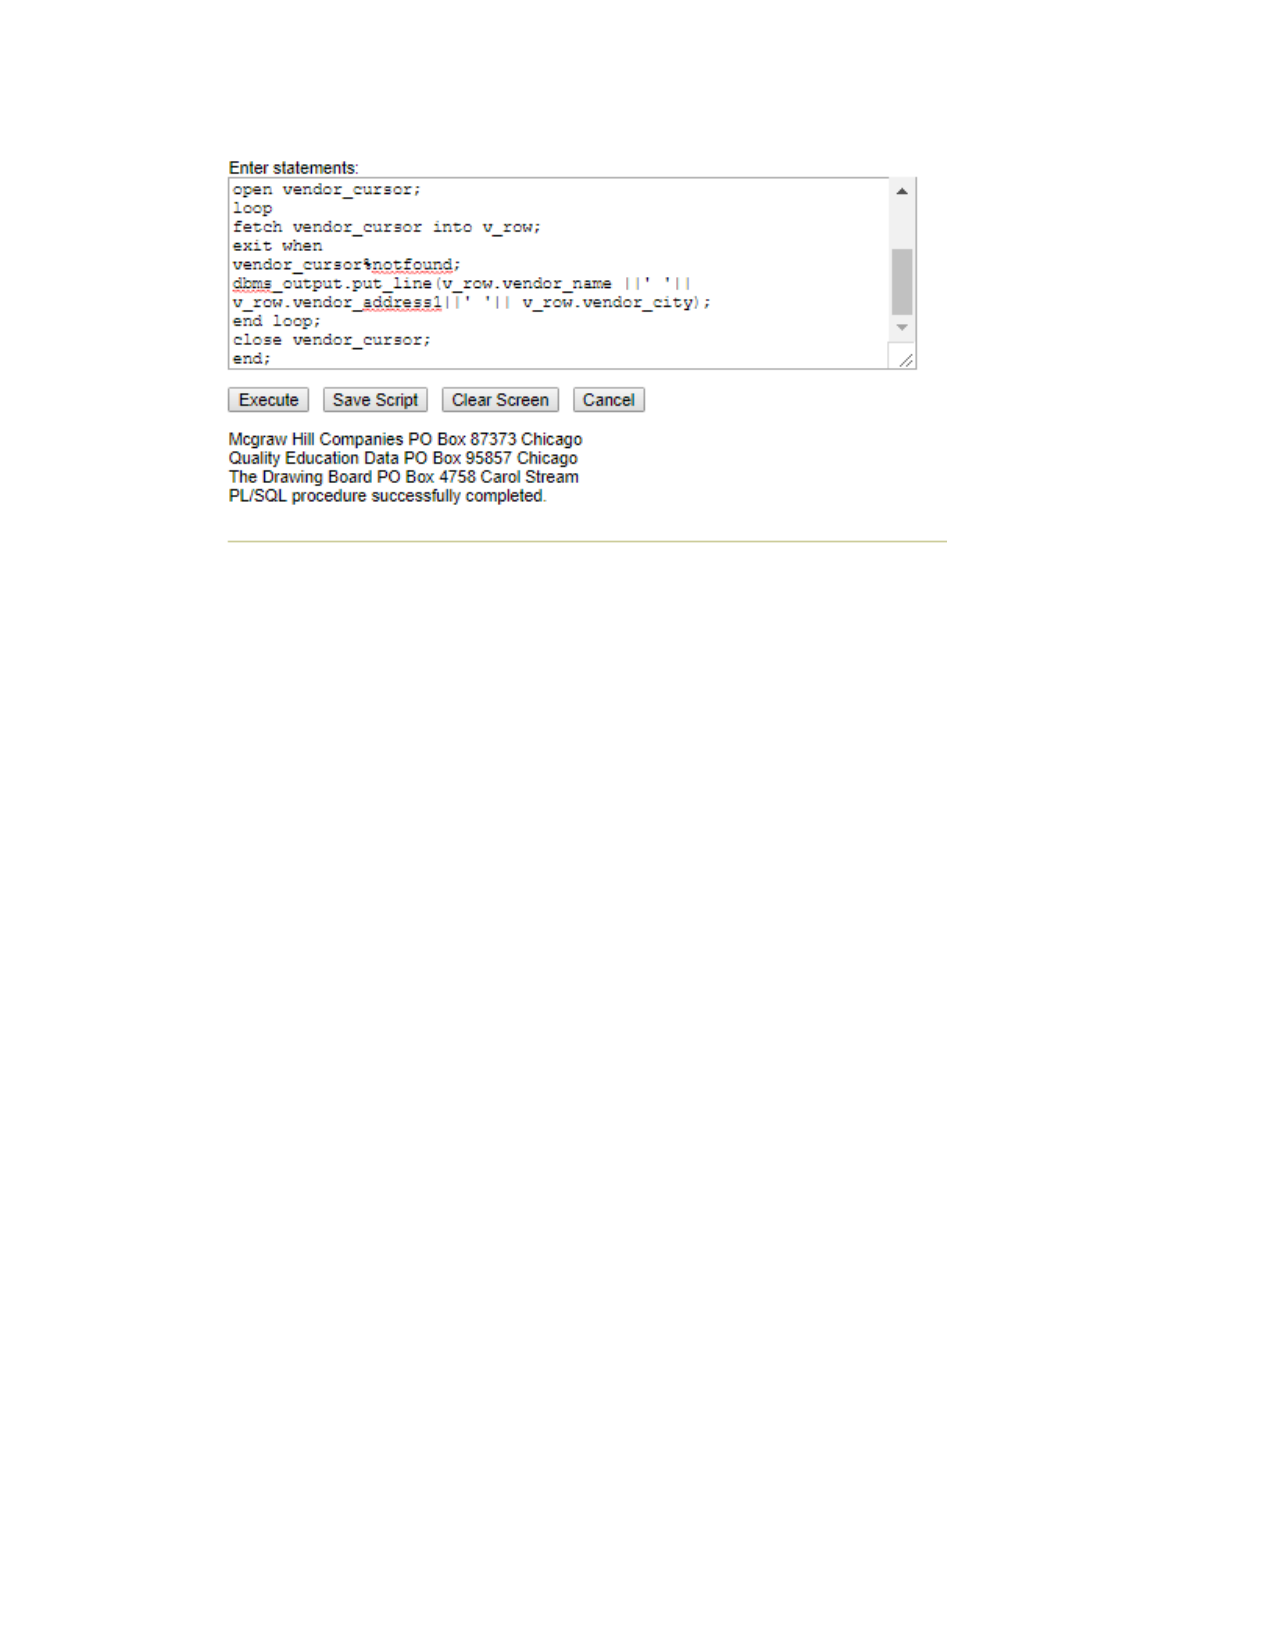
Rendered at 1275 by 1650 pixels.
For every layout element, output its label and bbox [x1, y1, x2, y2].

picture [225, 150, 947, 552]
